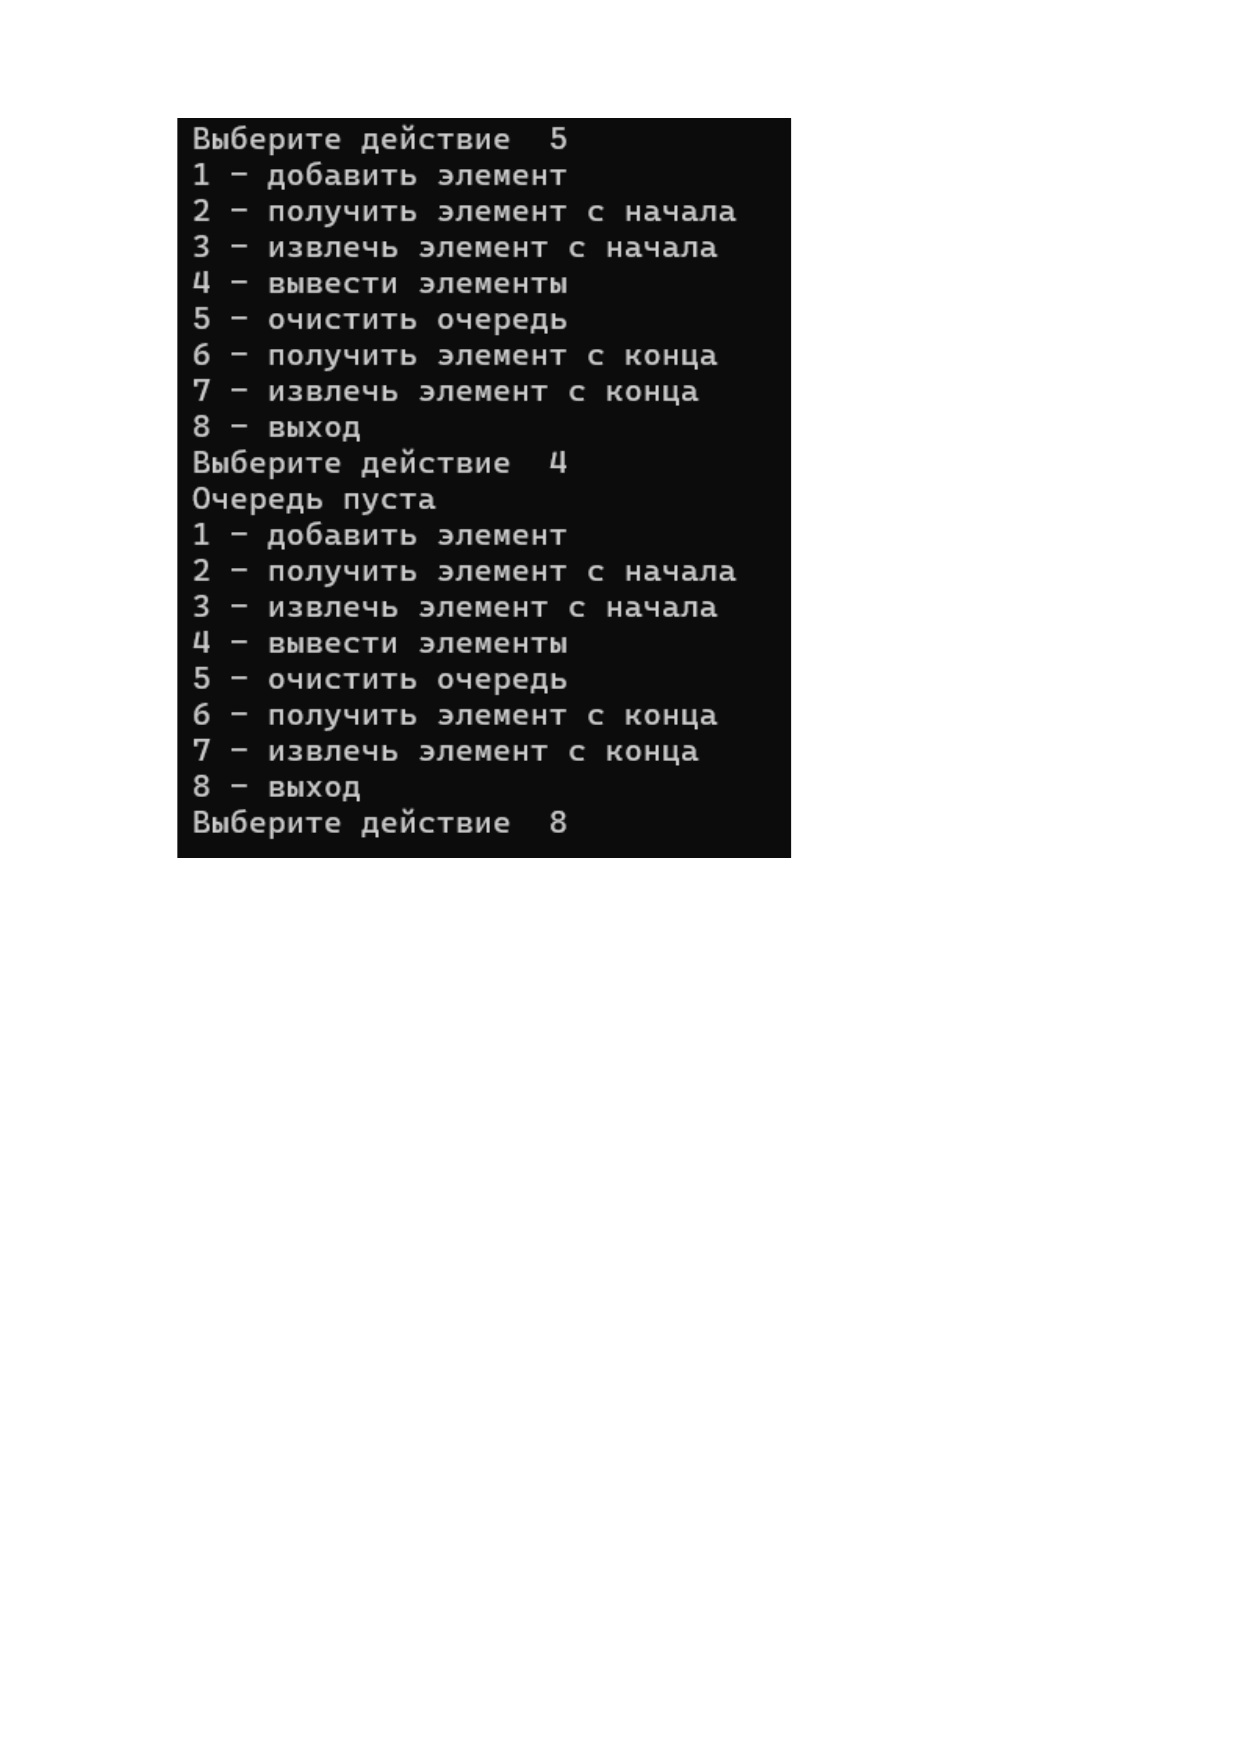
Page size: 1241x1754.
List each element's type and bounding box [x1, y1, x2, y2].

picture [177, 118, 792, 858]
